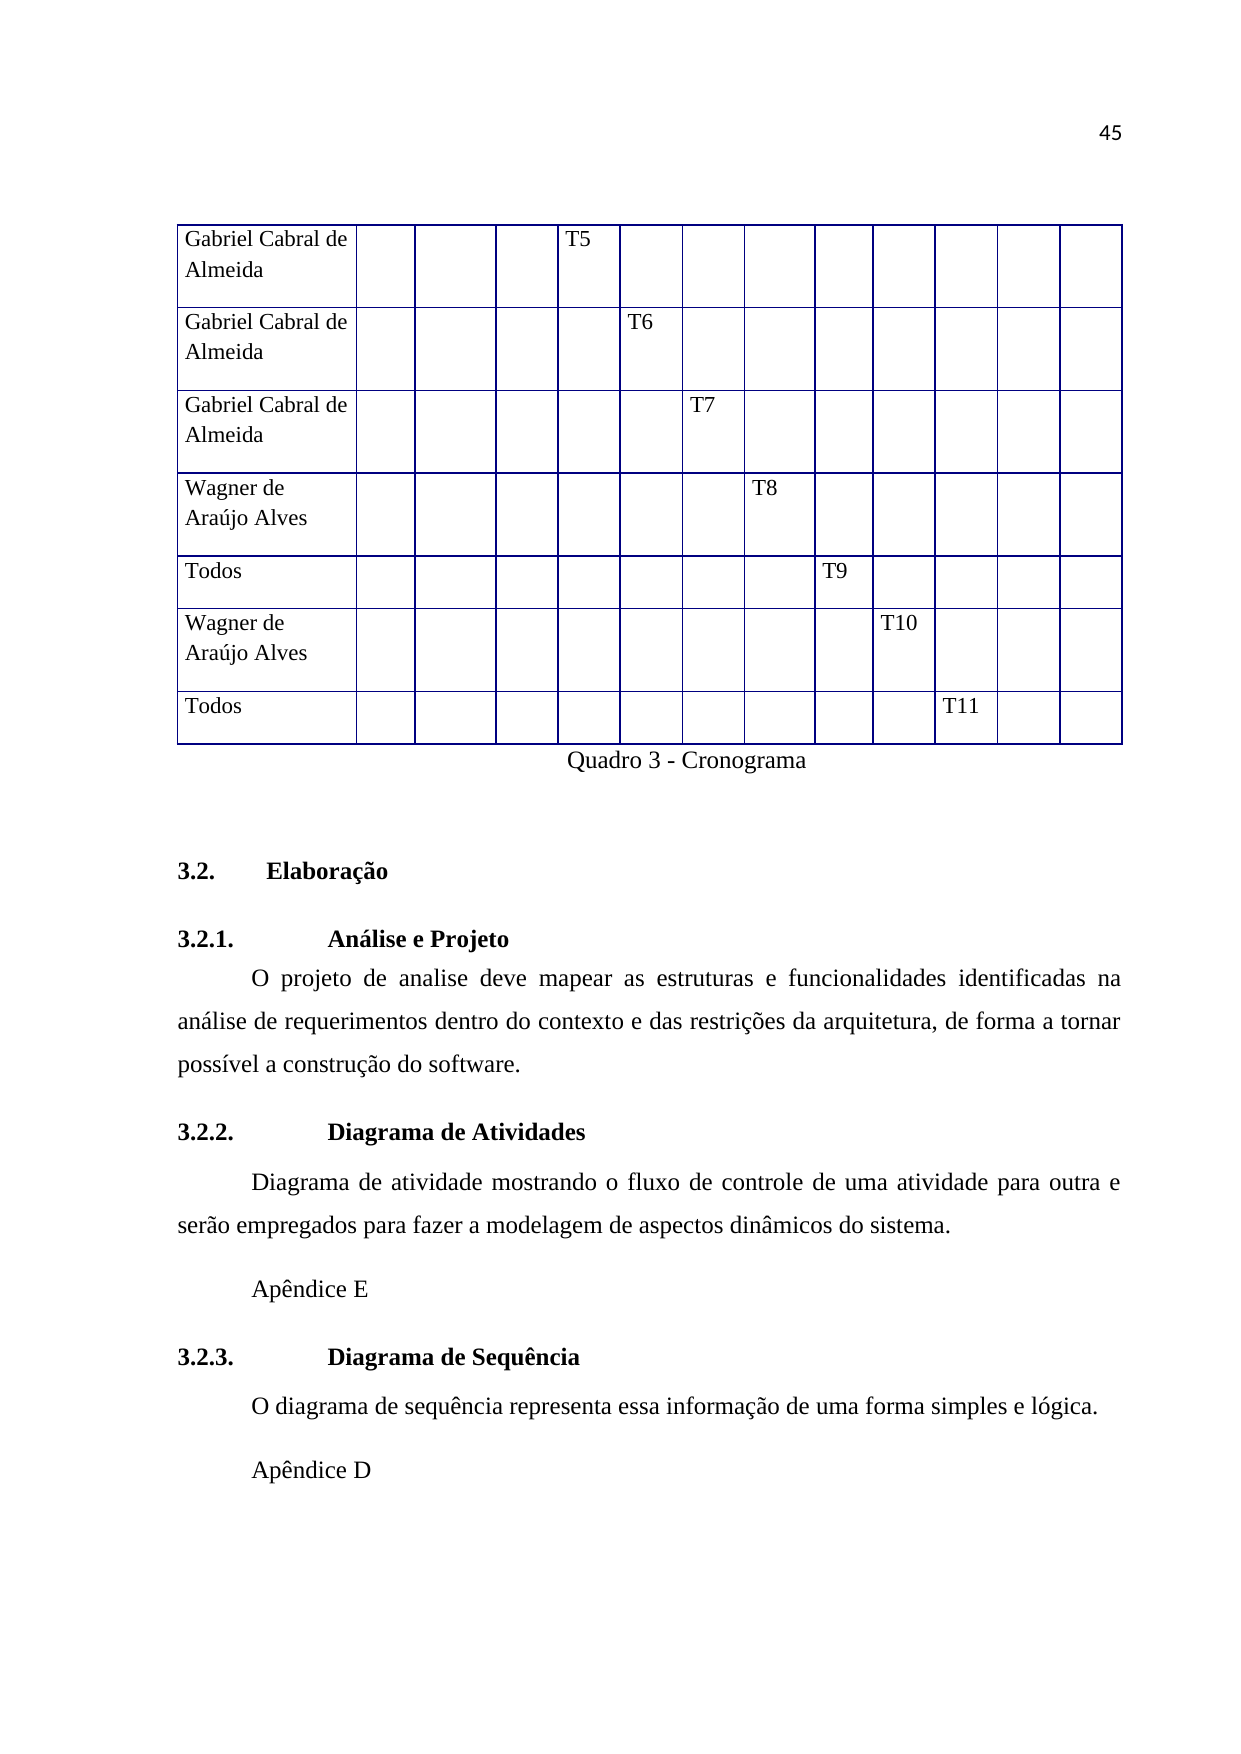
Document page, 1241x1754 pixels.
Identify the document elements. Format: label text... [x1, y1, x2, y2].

table_cell [874, 226, 934, 307]
table_cell [936, 226, 997, 307]
table_cell [1061, 692, 1121, 743]
table_cell T7 [683, 391, 744, 472]
subtitle Diagrama de Atividades [177, 1117, 1122, 1146]
table_cell [1061, 226, 1121, 307]
text Apêndice D [177, 1455, 1122, 1484]
table_cell [621, 226, 682, 307]
text Quadro 3 - Cronograma [177, 745, 1122, 773]
table_cell [936, 557, 997, 608]
table_cell [683, 226, 744, 307]
table_cell [998, 226, 1059, 307]
table_cell [998, 308, 1059, 389]
table_cell [816, 308, 872, 389]
table_cell [559, 692, 619, 743]
table_cell T11 [936, 692, 997, 743]
table_cell [357, 692, 414, 743]
table_cell T10 [874, 609, 934, 691]
table_cell Gabriel Cabral de Almeida [178, 391, 356, 472]
table_cell [874, 474, 934, 555]
table_cell [621, 609, 682, 691]
text O projeto de analise deve mapear as estruturas e funcionalidades identificadas na análise de requerimentos dentro do contexto e das restrições da arquitetura, de forma a tornar possível a construção do software. [177, 963, 1122, 1078]
table_cell [998, 609, 1059, 691]
table_cell [497, 474, 557, 555]
table_cell [1061, 391, 1121, 472]
table_cell [683, 474, 744, 555]
table_cell [416, 692, 495, 743]
table_cell T6 [621, 308, 682, 389]
table_cell [683, 308, 744, 389]
table_cell T5 [559, 226, 619, 307]
table_cell [497, 692, 557, 743]
table_cell [745, 226, 814, 307]
table_cell [683, 692, 744, 743]
table_cell [559, 557, 619, 608]
table_cell [416, 308, 495, 389]
table_cell [816, 692, 872, 743]
table_cell [357, 557, 414, 608]
subtitle Análise e Projeto [177, 924, 1122, 953]
table_cell T9 [816, 557, 872, 608]
table_cell [998, 557, 1059, 608]
table_cell [621, 391, 682, 472]
table_cell [357, 308, 414, 389]
table_cell [416, 609, 495, 691]
subtitle Elaboração [177, 856, 1122, 884]
table_cell [559, 474, 619, 555]
table_cell [998, 474, 1059, 555]
table_cell [745, 308, 814, 389]
table_cell [745, 557, 814, 608]
table_cell [621, 474, 682, 555]
table_cell [497, 308, 557, 389]
table_cell [816, 474, 872, 555]
table_cell [816, 609, 872, 691]
table_cell [416, 474, 495, 555]
subtitle Diagrama de Sequência [177, 1342, 1122, 1371]
table_cell [816, 391, 872, 472]
table_cell [559, 308, 619, 389]
table_cell [1061, 609, 1121, 691]
table_cell [936, 308, 997, 389]
table_cell [874, 308, 934, 389]
table_cell [936, 391, 997, 472]
table_cell [497, 226, 557, 307]
table_cell [357, 474, 414, 555]
table_cell [874, 557, 934, 608]
table_cell Gabriel Cabral de Almeida [178, 308, 356, 389]
table_cell [745, 391, 814, 472]
text O diagrama de sequência representa essa informação de uma forma simples e lógica. [177, 1391, 1122, 1420]
table_cell Todos [178, 692, 356, 743]
table_cell [497, 557, 557, 608]
table_cell [559, 609, 619, 691]
table_cell Todos [178, 557, 356, 608]
table_cell [1061, 557, 1121, 608]
table_cell T8 [745, 474, 814, 555]
table_cell Gabriel Cabral de Almeida [178, 226, 356, 307]
table_cell [998, 692, 1059, 743]
table_cell [1061, 308, 1121, 389]
table_cell Wagner de Araújo Alves [178, 474, 356, 555]
table_cell [874, 692, 934, 743]
table_cell [874, 391, 934, 472]
table_cell [416, 391, 495, 472]
table_cell [745, 692, 814, 743]
table_cell [497, 609, 557, 691]
table_cell [936, 609, 997, 691]
table_cell [621, 557, 682, 608]
table_cell [416, 226, 495, 307]
table_cell [1061, 474, 1121, 555]
table_cell [998, 391, 1059, 472]
table_cell Wagner de Araújo Alves [178, 609, 356, 691]
table_cell [357, 226, 414, 307]
table_cell [559, 391, 619, 472]
table_cell [683, 557, 744, 608]
table_cell [497, 391, 557, 472]
table_cell [936, 474, 997, 555]
table_cell [683, 609, 744, 691]
table_cell [416, 557, 495, 608]
table_cell [816, 226, 872, 307]
table_cell [357, 609, 414, 691]
text Apêndice E [177, 1274, 1122, 1303]
table_cell [357, 391, 414, 472]
text Diagrama de atividade mostrando o fluxo de controle de uma atividade para outra e serão empregados para fazer a modelagem de aspectos dinâmicos do sistema. [177, 1167, 1122, 1239]
table_cell [745, 609, 814, 691]
table_cell [621, 692, 682, 743]
